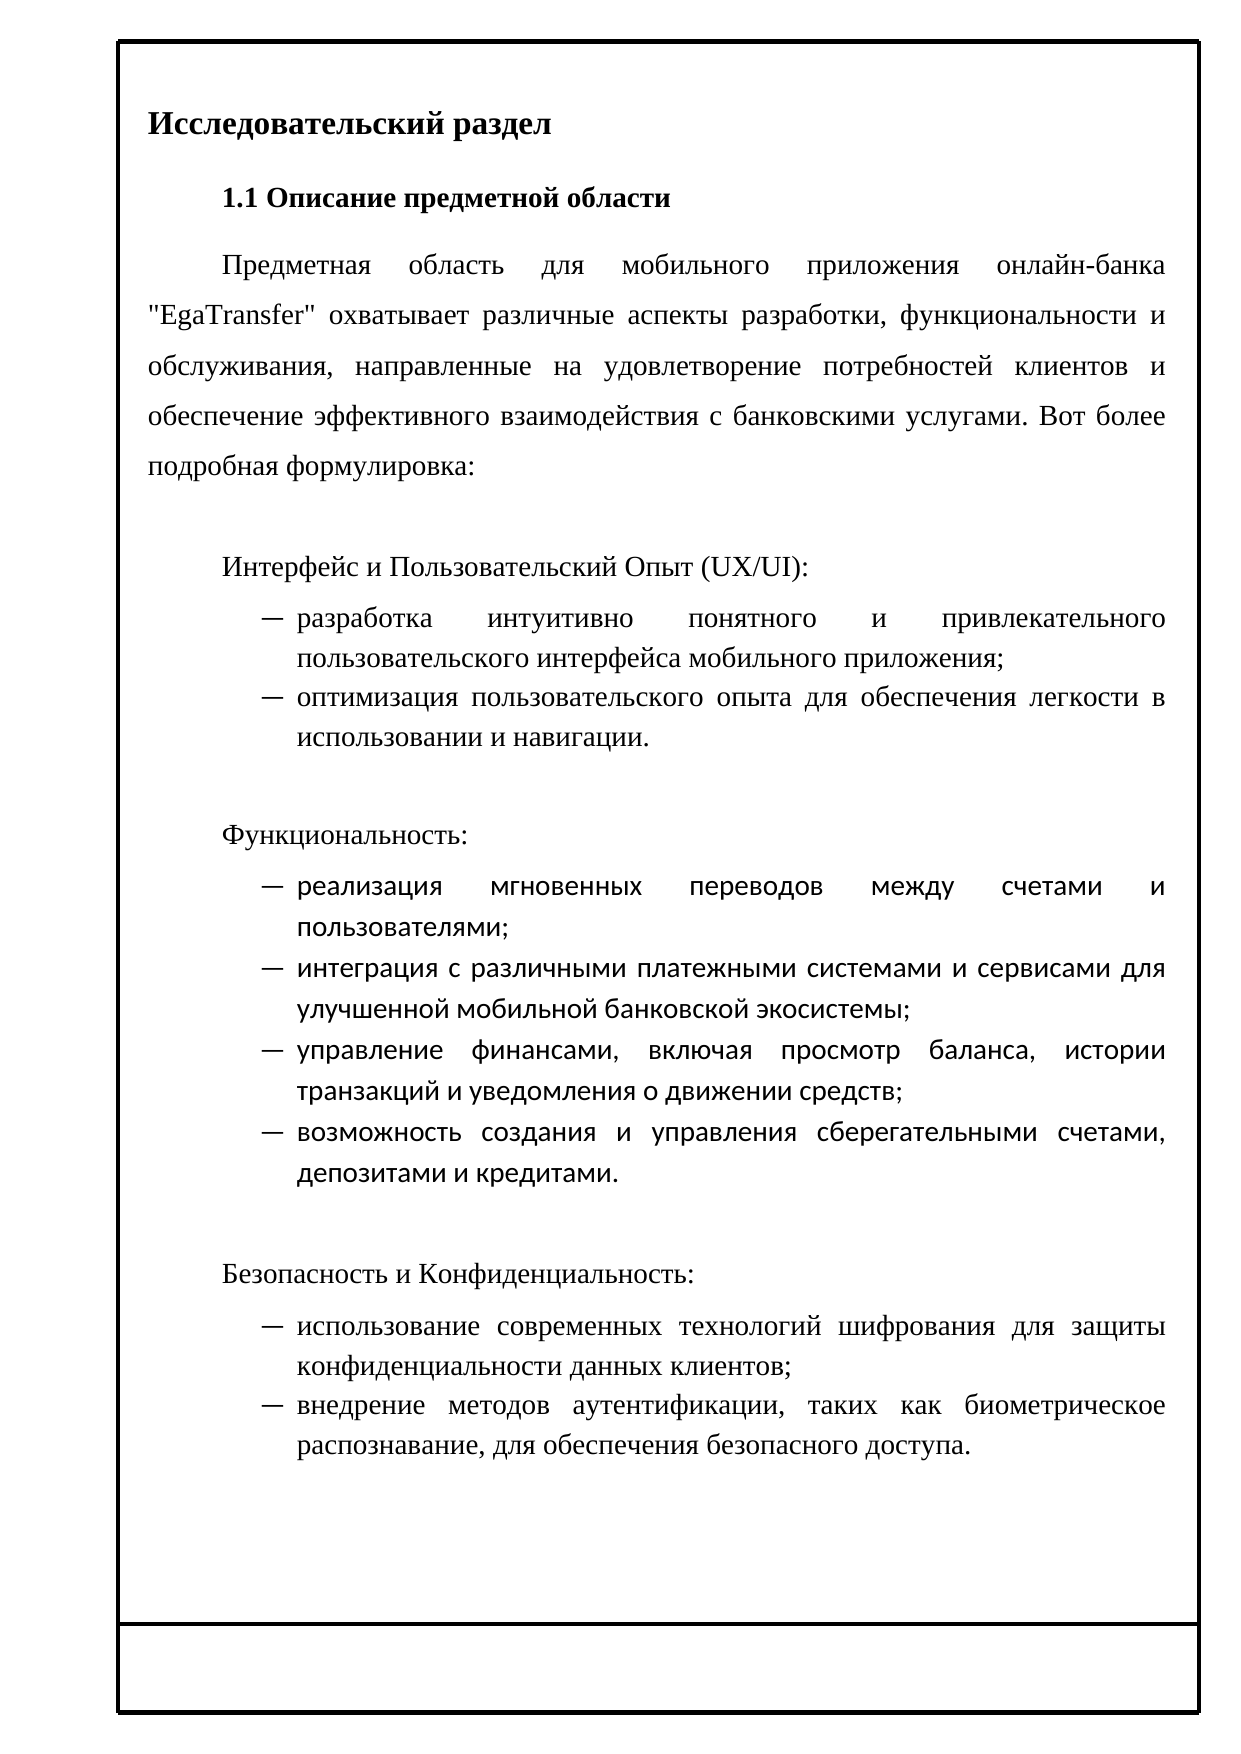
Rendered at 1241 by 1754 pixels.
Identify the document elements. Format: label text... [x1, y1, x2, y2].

subtitle Исследовательский раздел [148, 103, 1167, 142]
list оптимизация пользовательского опыта для обеспечения легкости в использовании и навигации. [259, 678, 1167, 753]
text Интерфейс и Пользовательский Опыт (UX/UI): [148, 549, 1167, 583]
text Предметная область для мобильного приложения онлайн-банка "EgaTransfer" охватывает различные аспекты разработки, функциональности и обслуживания, направленные на удовлетворение потребностей клиентов и обеспечение эффективного взаимодействия с банковскими услугами. Вот более подробная формулировка: [148, 247, 1167, 482]
list управление финансами, включая просмотр баланса, истории транзакций и уведомления о движении средств; [259, 1031, 1167, 1108]
list реализация мгновенных переводов между счетами и пользователями; [259, 867, 1167, 944]
list интеграция с различными платежными системами и сервисами для улучшенной мобильной банковской экосистемы; [259, 949, 1167, 1026]
subtitle Описание предметной области [222, 180, 1167, 214]
list разработка интуитивно понятного и привлекательного пользовательского интерфейса мобильного приложения; [259, 599, 1167, 673]
list внедрение методов аутентификации, таких как биометрическое распознавание, для обеспечения безопасного доступа. [259, 1386, 1167, 1460]
text Функциональность: [148, 817, 1167, 851]
list использование современных технологий шифрования для защиты конфиденциальности данных клиентов; [259, 1307, 1167, 1381]
list возможность создания и управления сберегательными счетами, депозитами и кредитами. [259, 1113, 1167, 1189]
text Безопасность и Конфиденциальность: [148, 1257, 1167, 1290]
